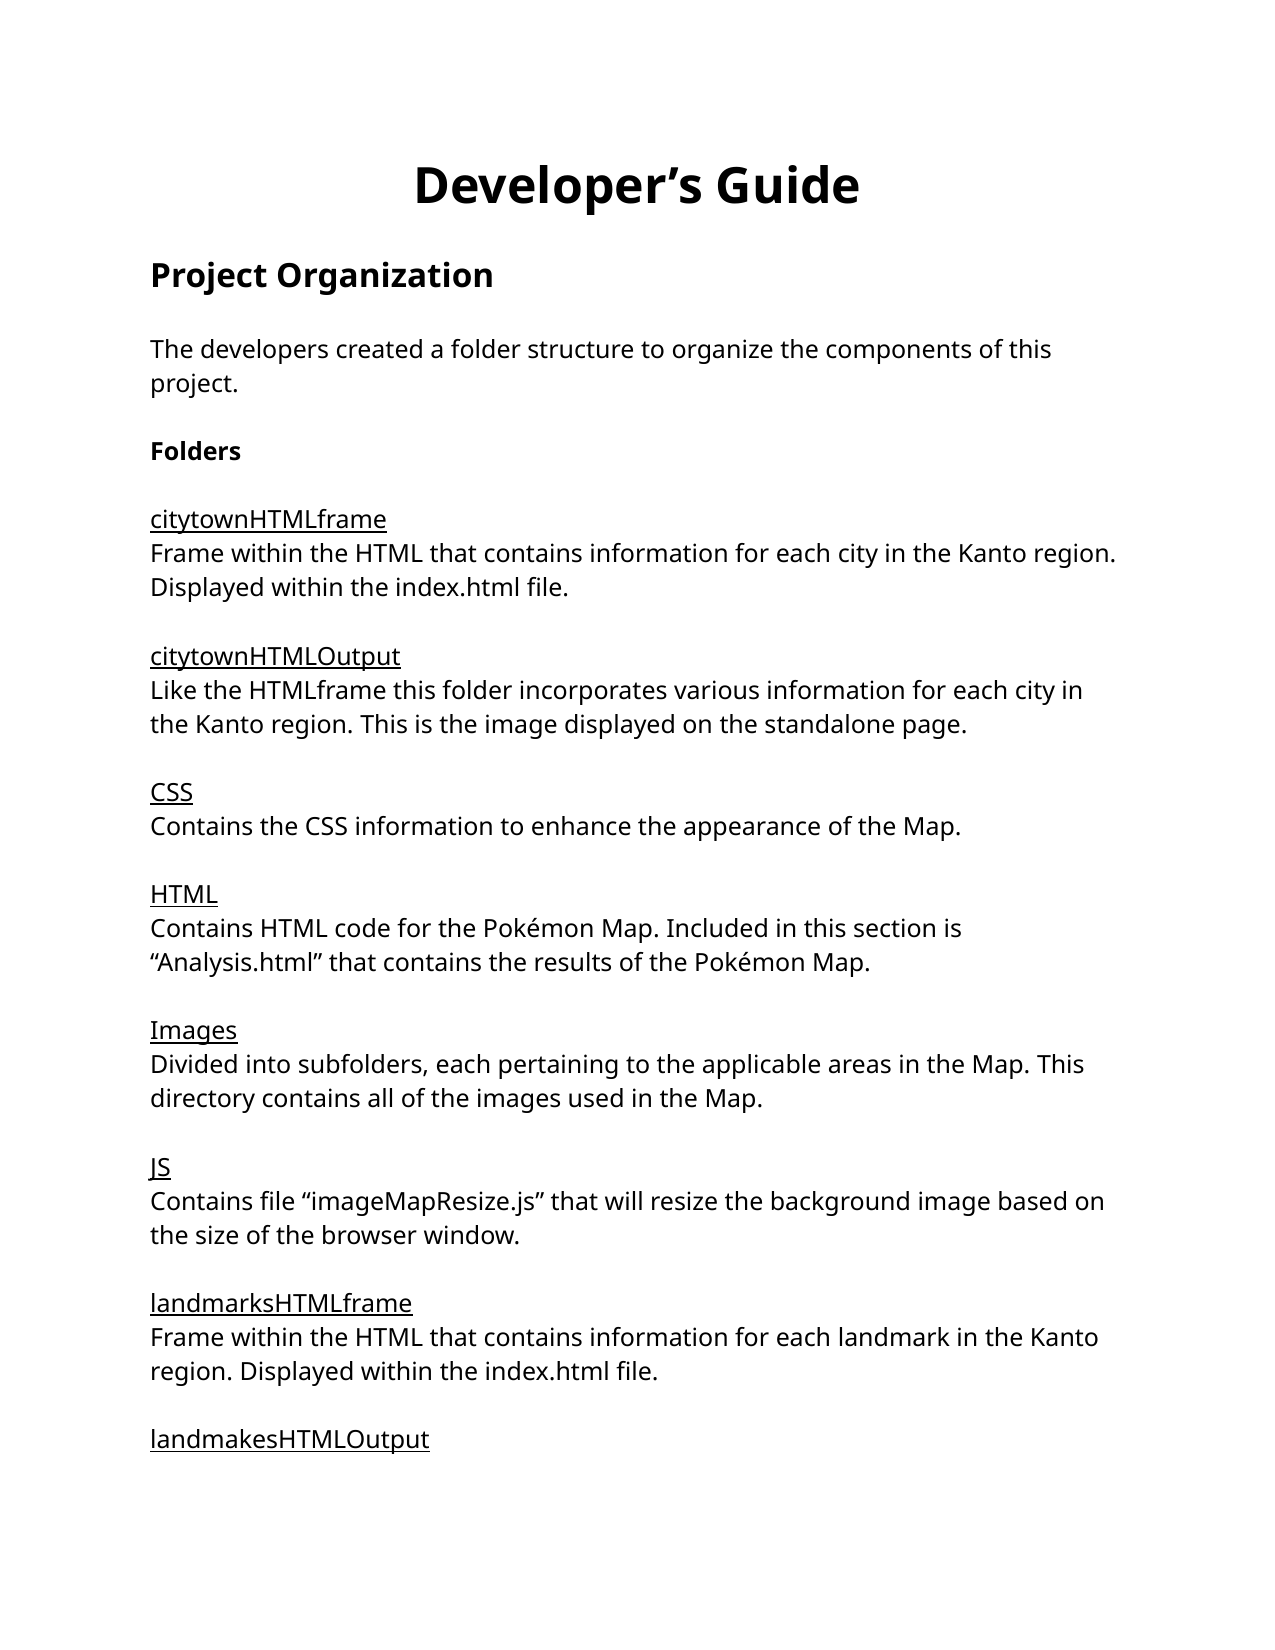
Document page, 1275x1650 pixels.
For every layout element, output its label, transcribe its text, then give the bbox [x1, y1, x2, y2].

text Project Organization [150, 252, 1125, 298]
text Contains file “imageMapResize.js” that will resize the background image based on the size of the browser window. [150, 1183, 1125, 1251]
text Divided into subfolders, each pertaining to the applicable areas in the Map. This directory contains all of the images used in the Map. [150, 1047, 1125, 1115]
text citytownHTMLOutput [150, 638, 1125, 672]
text Frame within the HTML that contains information for each landmark in the Kanto region. Displayed within the index.html file. [150, 1319, 1125, 1388]
text landmakesHTMLOutput [150, 1422, 1125, 1456]
text Images [150, 1013, 1125, 1047]
text Developer’s Guide [150, 150, 1125, 218]
text Folders [150, 434, 1125, 468]
text CSS [150, 774, 1125, 808]
text landmarksHTMLframe [150, 1285, 1125, 1319]
text Contains HTML code for the Pokémon Map. Included in this section is “Analysis.html” that contains the results of the Pokémon Map. [150, 911, 1125, 979]
text Contains the CSS information to enhance the appearance of the Map. [150, 808, 1125, 843]
text Like the HTMLframe this folder incorporates various information for each city in the Kanto region. This is the image displayed on the standalone page. [150, 672, 1125, 740]
text JS [150, 1149, 1125, 1183]
text HTML [150, 877, 1125, 911]
text The developers created a folder structure to organize the components of this project. [150, 332, 1125, 400]
text citytownHTMLframe [150, 502, 1125, 536]
text Frame within the HTML that contains information for each city in the Kanto region. Displayed within the index.html file. [150, 536, 1125, 604]
